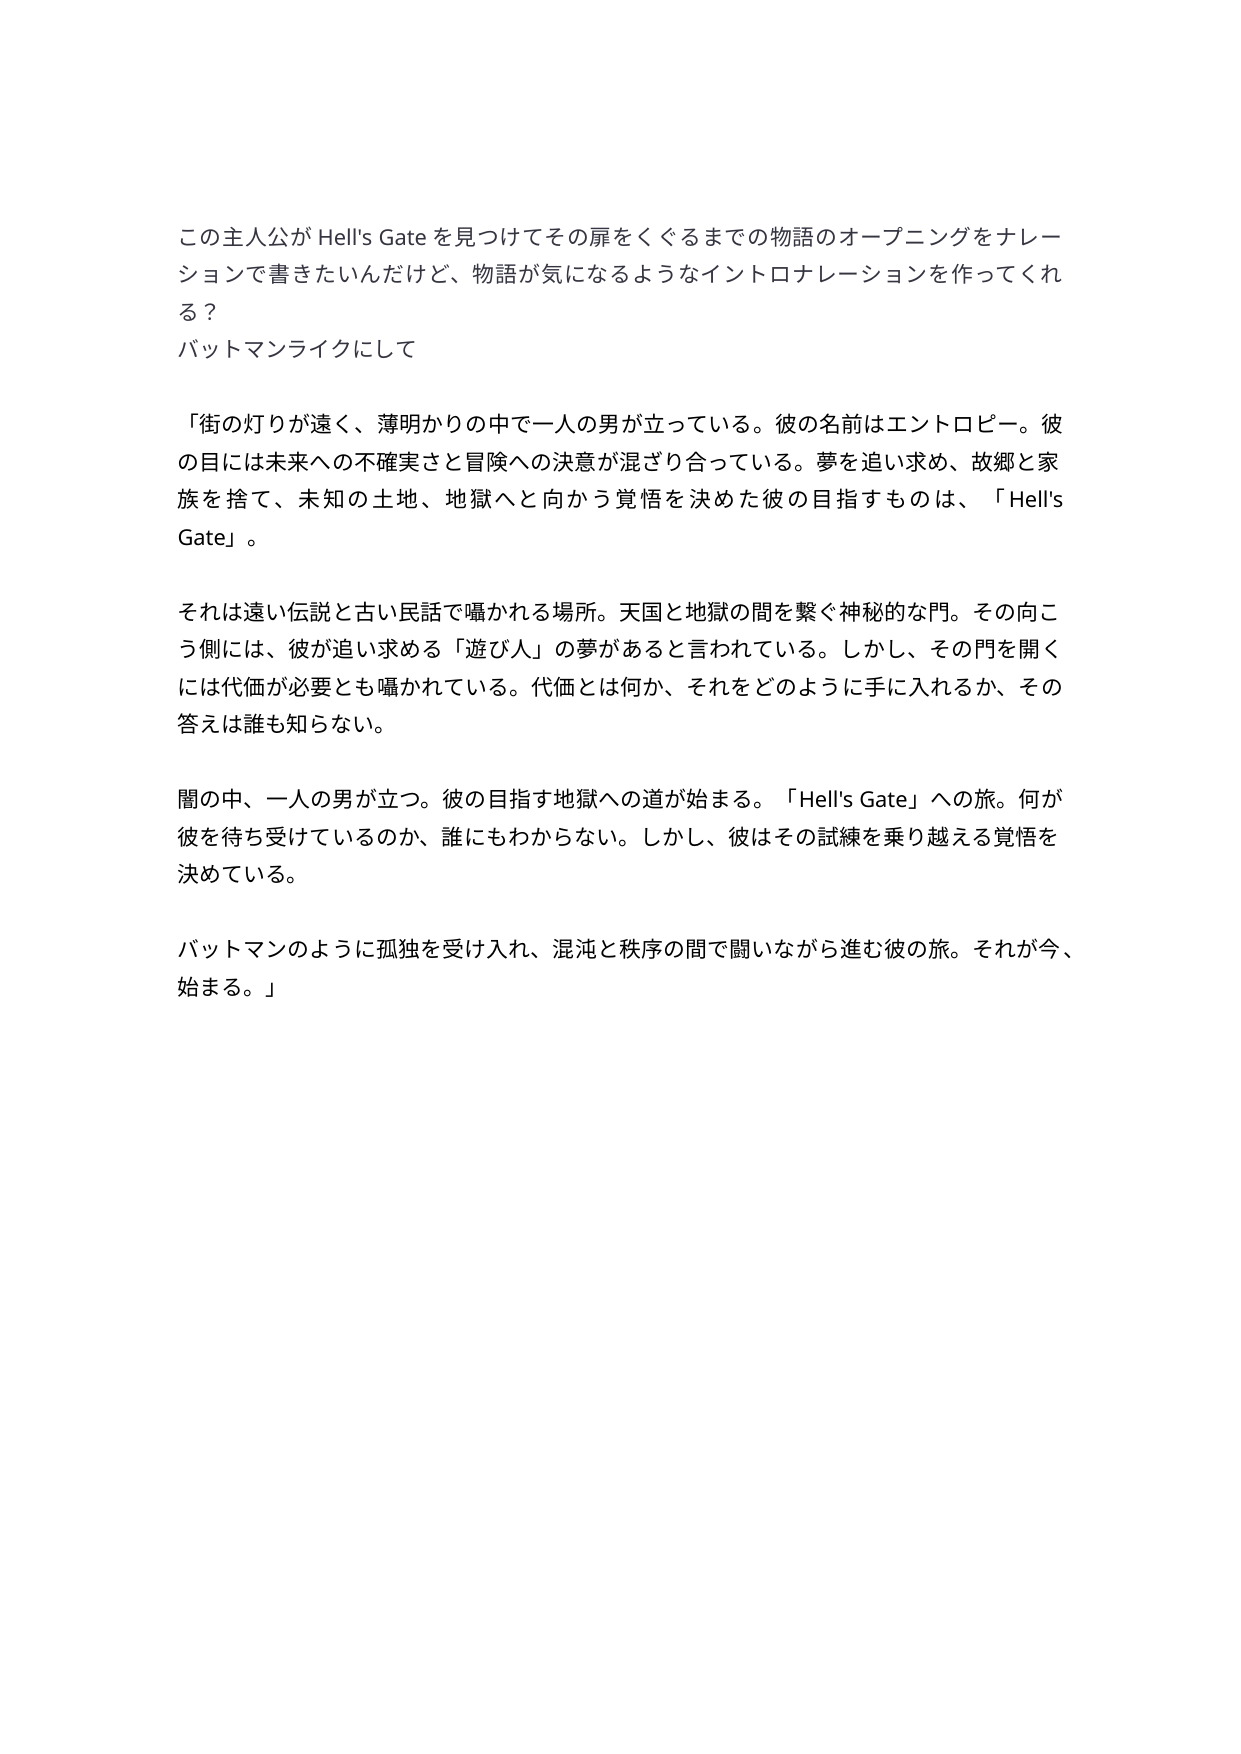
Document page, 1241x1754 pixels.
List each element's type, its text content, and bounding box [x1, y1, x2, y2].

text 闇の中、一人の男が立つ。彼の目指す地獄への道が始まる。「Hell's Gate」への旅。何が彼を待ち受けているのか、誰にもわからない。しかし、彼はその試練を乗り越える覚悟を決めている。 [177, 779, 1063, 892]
text 「街の灯りが遠く、薄明かりの中で一人の男が立っている。彼の名前はエントロピー。彼の目には未来への不確実さと冒険への決意が混ざり合っている。夢を追い求め、故郷と家族を捨て、未知の土地、地獄へと向かう覚悟を決めた彼の目指すものは、「Hell's Gate」。 [177, 404, 1063, 554]
text それは遠い伝説と古い民話で囁かれる場所。天国と地獄の間を繋ぐ神秘的な門。その向こう側には、彼が追い求める「遊び人」の夢があると言われている。しかし、その門を開くには代価が必要とも囁かれている。代価とは何か、それをどのように手に入れるか、その答えは誰も知らない。 [177, 592, 1063, 742]
text バットマンのように孤独を受け入れ、混沌と秩序の間で闘いながら進む彼の旅。それが今、始まる。」 [177, 929, 1063, 1004]
text この主人公がHell's Gateを見つけてその扉をくぐるまでの物語のオープニングをナレーションで書きたいんだけど、物語が気になるようなイントロナレーションを作ってくれる？ [177, 217, 1063, 329]
text バットマンライクにして [177, 329, 1063, 367]
